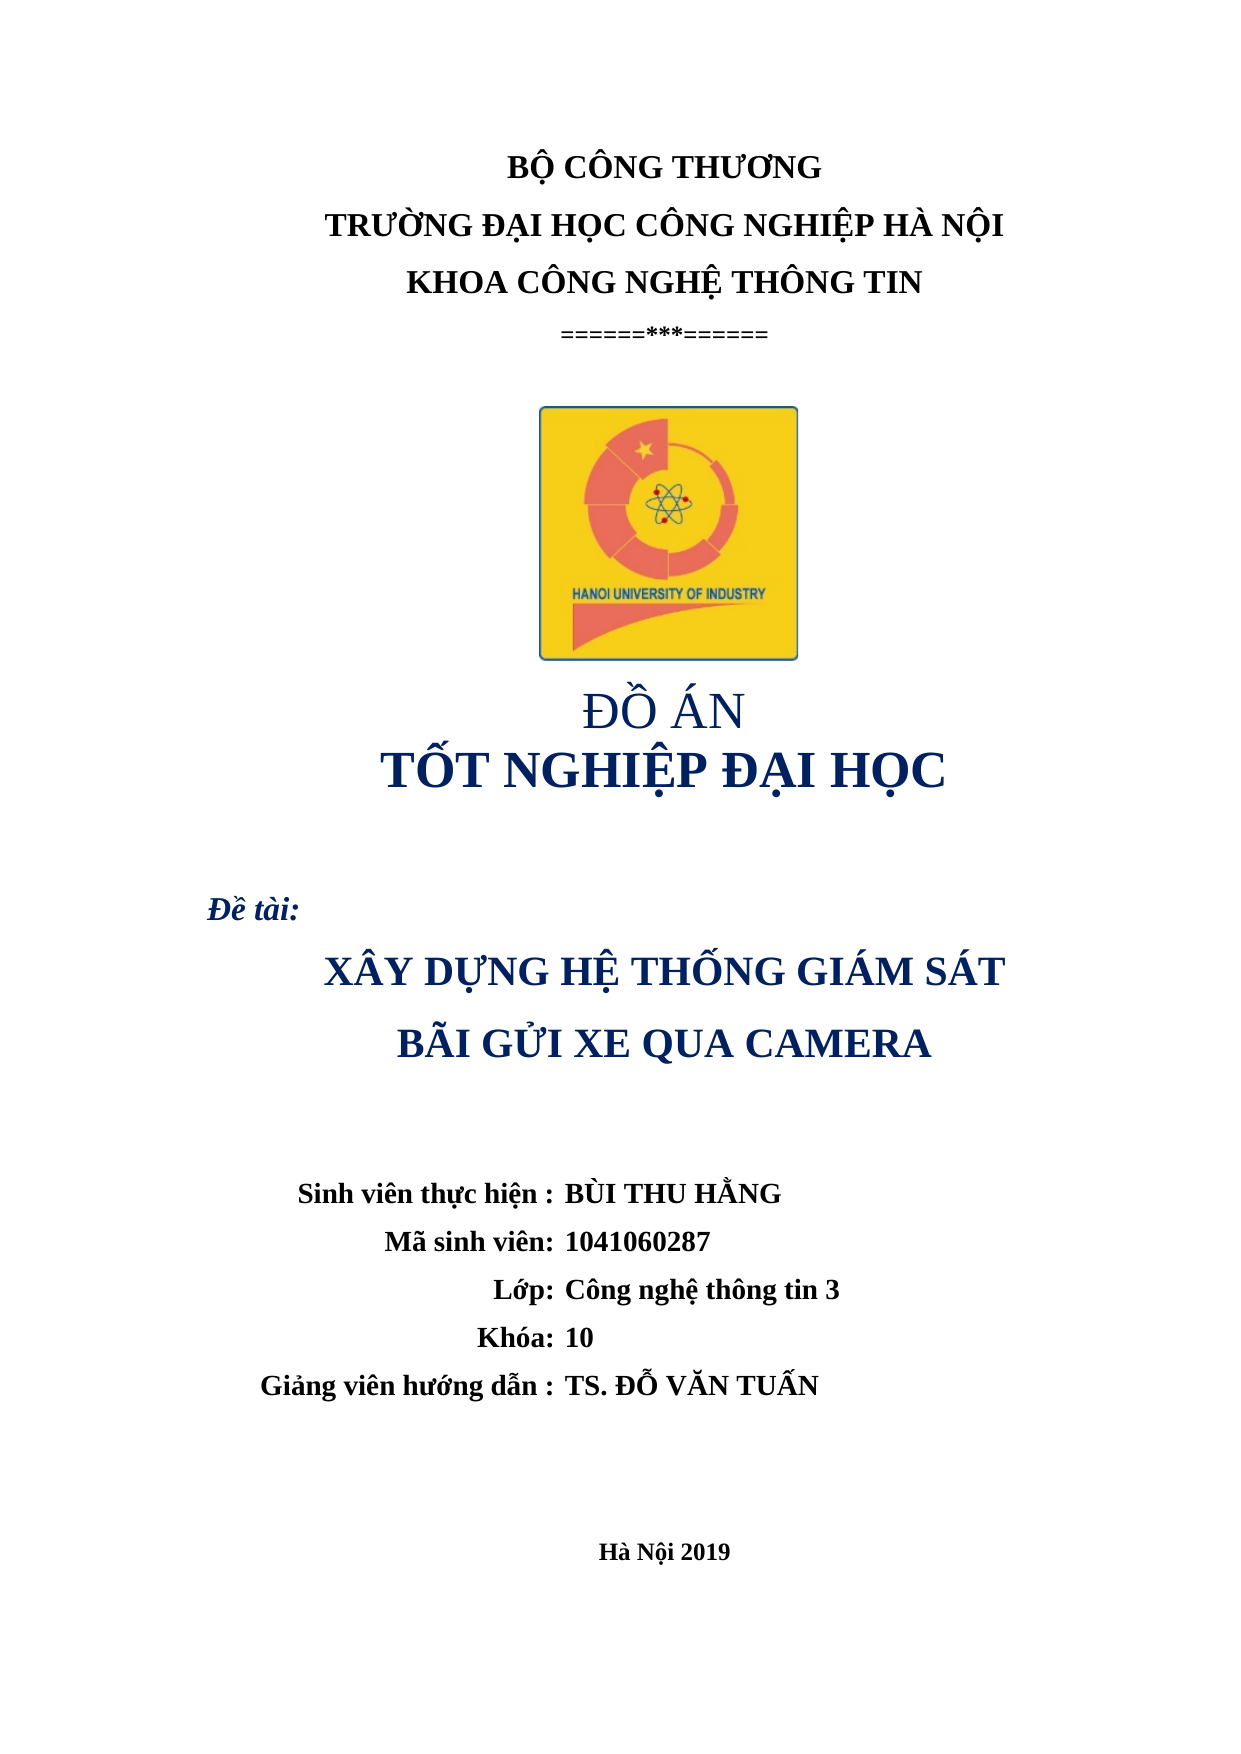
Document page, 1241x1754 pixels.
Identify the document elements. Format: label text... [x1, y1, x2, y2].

table_cell Mã sinh viên: [205, 1224, 553, 1272]
text XÂY DỰNG HỆ THỐNG GIÁM SÁT [207, 946, 1122, 994]
table_cell TS. ĐỖ VĂN TUẤN [553, 1368, 1122, 1416]
subtitle Hà Nội 2019 [207, 1537, 1122, 1566]
text TRƯỜNG ĐẠI HỌC CÔNG NGHIỆP HÀ NỘI [207, 205, 1122, 243]
picture [539, 406, 799, 661]
table_header Sinh viên thực hiện : [205, 1176, 553, 1224]
text ĐỒ ÁN [207, 679, 1122, 739]
text ======***====== [207, 320, 1122, 349]
table_cell Giảng viên hướng dẫn : [205, 1368, 553, 1416]
text KHOA CÔNG NGHỆ THÔNG TIN [207, 263, 1122, 301]
text TỐT NGHIỆP ĐẠI HỌC [207, 739, 1122, 799]
table_cell Lớp: [205, 1272, 553, 1320]
table_cell 10 [553, 1320, 1122, 1368]
text BỘ CÔNG THƯƠNG [207, 148, 1122, 186]
text BÃI GỬI XE QUA CAMERA [207, 1018, 1122, 1066]
table_cell Khóa: [205, 1320, 553, 1368]
table_header BÙI THU HẰNG [553, 1176, 1122, 1224]
table_cell 1041060287 [553, 1224, 1122, 1272]
table_cell Công nghệ thông tin 3 [553, 1272, 1122, 1320]
text Đề tài: [207, 889, 1122, 927]
